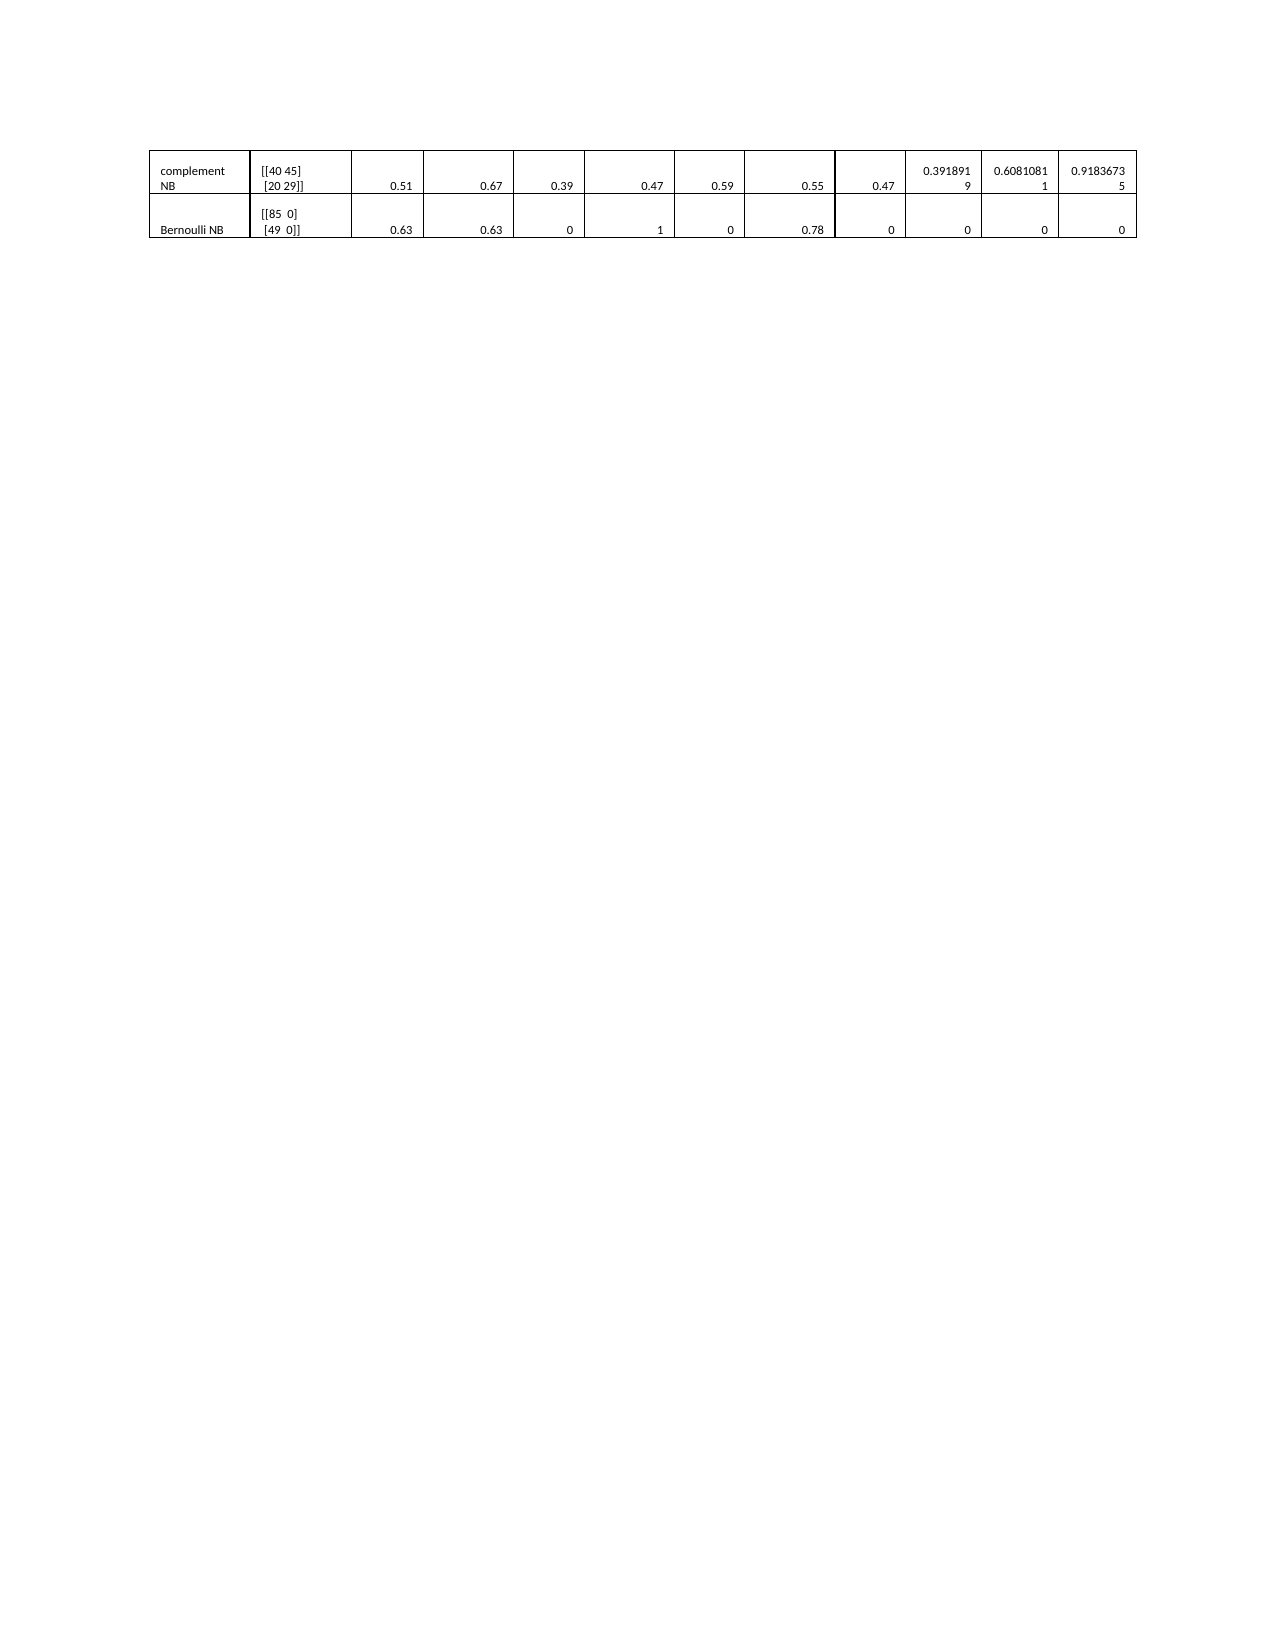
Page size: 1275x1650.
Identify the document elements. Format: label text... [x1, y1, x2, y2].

table_cell Bernoulli NB [150, 194, 249, 237]
table_cell 0.63 [352, 194, 423, 237]
table_cell 0.63 [424, 194, 513, 237]
table_cell 0 [836, 194, 905, 237]
table_cell 0.47 [836, 151, 905, 193]
table_cell 1 [585, 194, 674, 237]
table_cell 0.39 [514, 151, 584, 193]
table_cell 0.51 [352, 151, 423, 193]
table_cell 0 [1059, 194, 1136, 237]
table_cell 0.78 [745, 194, 834, 237]
table_cell 0 [906, 194, 981, 237]
table_cell 0.3918919 [906, 151, 981, 193]
table_cell [[40 45] [20 29]] [251, 151, 351, 193]
table_cell 0 [675, 194, 744, 237]
table_cell [[85 0] [49 0]] [251, 194, 351, 237]
table_cell 0 [982, 194, 1058, 237]
table_cell 0.59 [675, 151, 744, 193]
table_cell 0.67 [424, 151, 513, 193]
table_cell complement NB [150, 151, 249, 193]
table_cell 0.55 [745, 151, 834, 193]
table_cell 0.91836735 [1059, 151, 1136, 193]
table_cell 0.60810811 [982, 151, 1058, 193]
table_cell 0 [514, 194, 584, 237]
table_cell 0.47 [585, 151, 674, 193]
